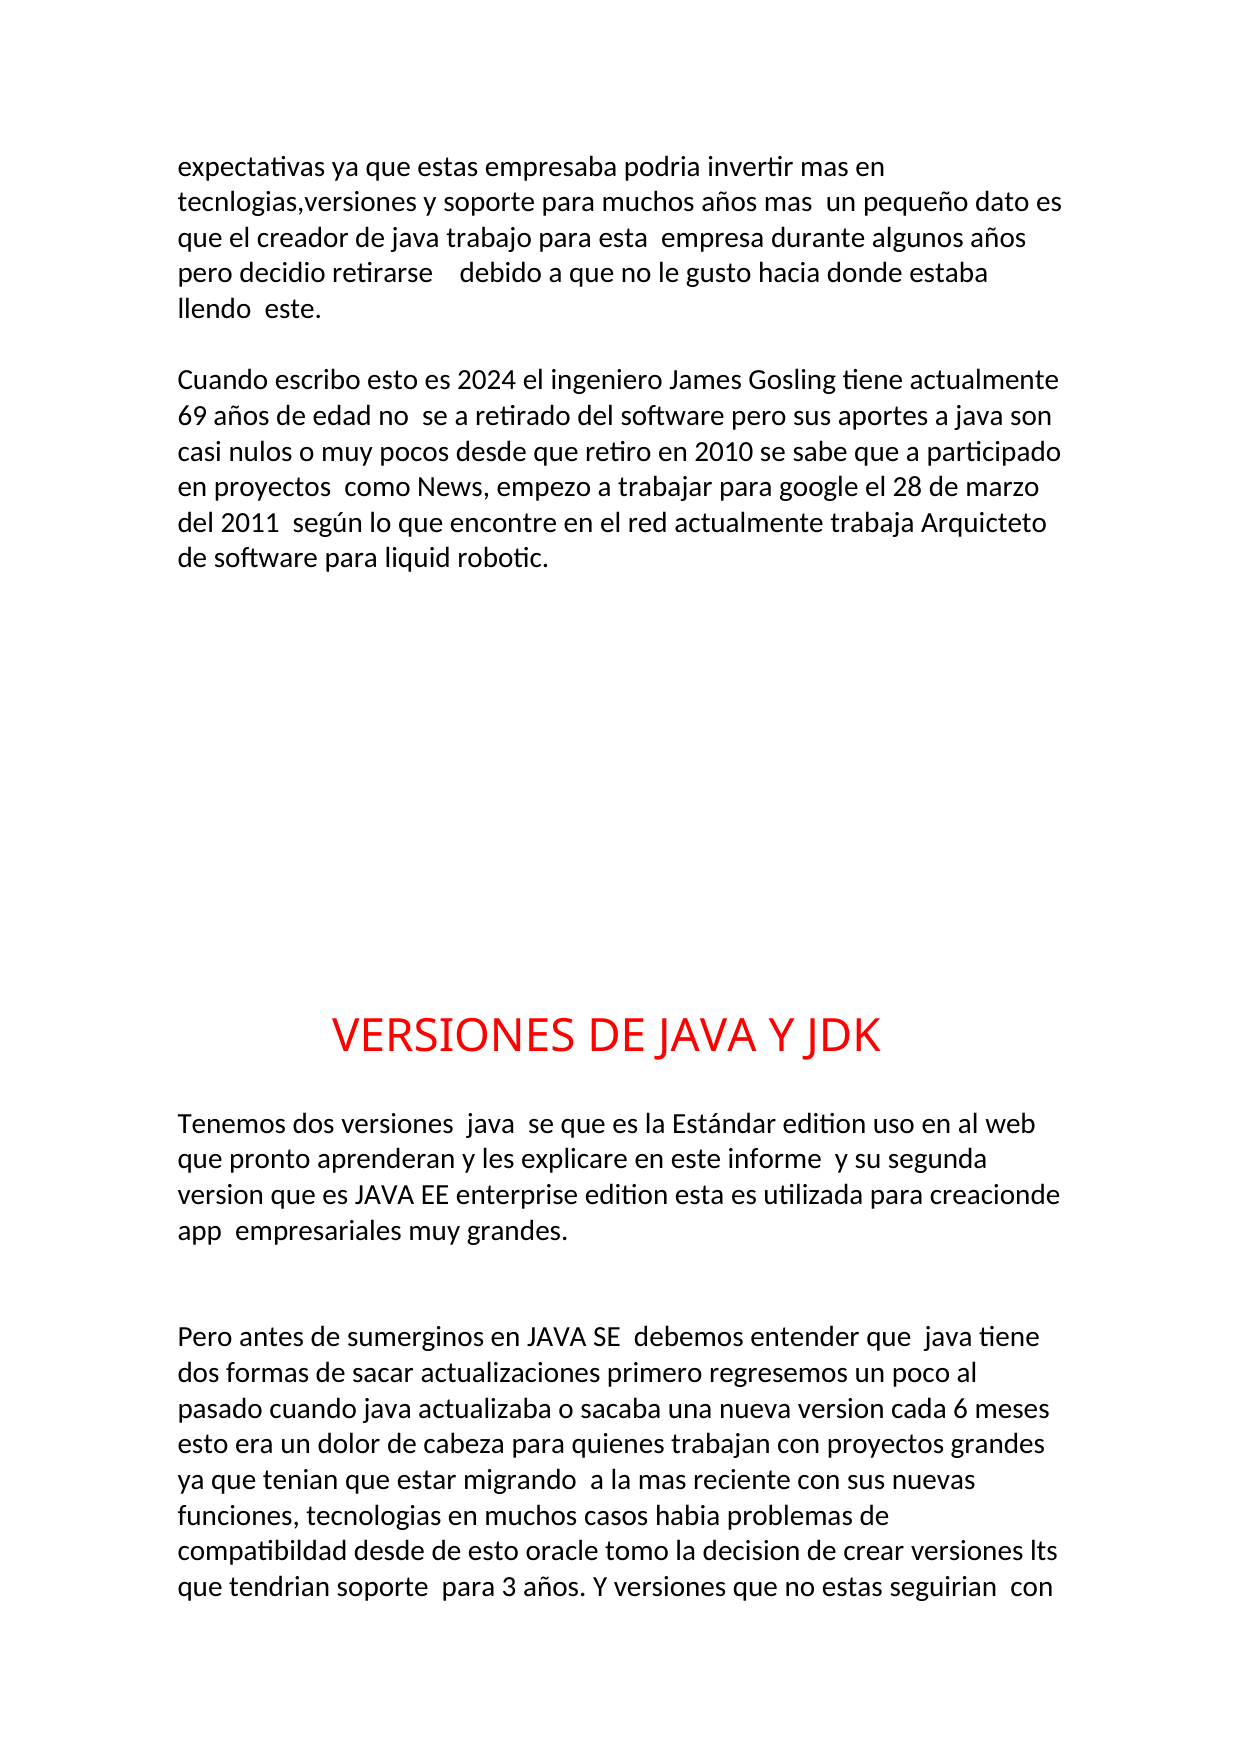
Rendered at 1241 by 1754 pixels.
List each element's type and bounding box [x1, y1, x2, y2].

text [177, 148, 1063, 1603]
